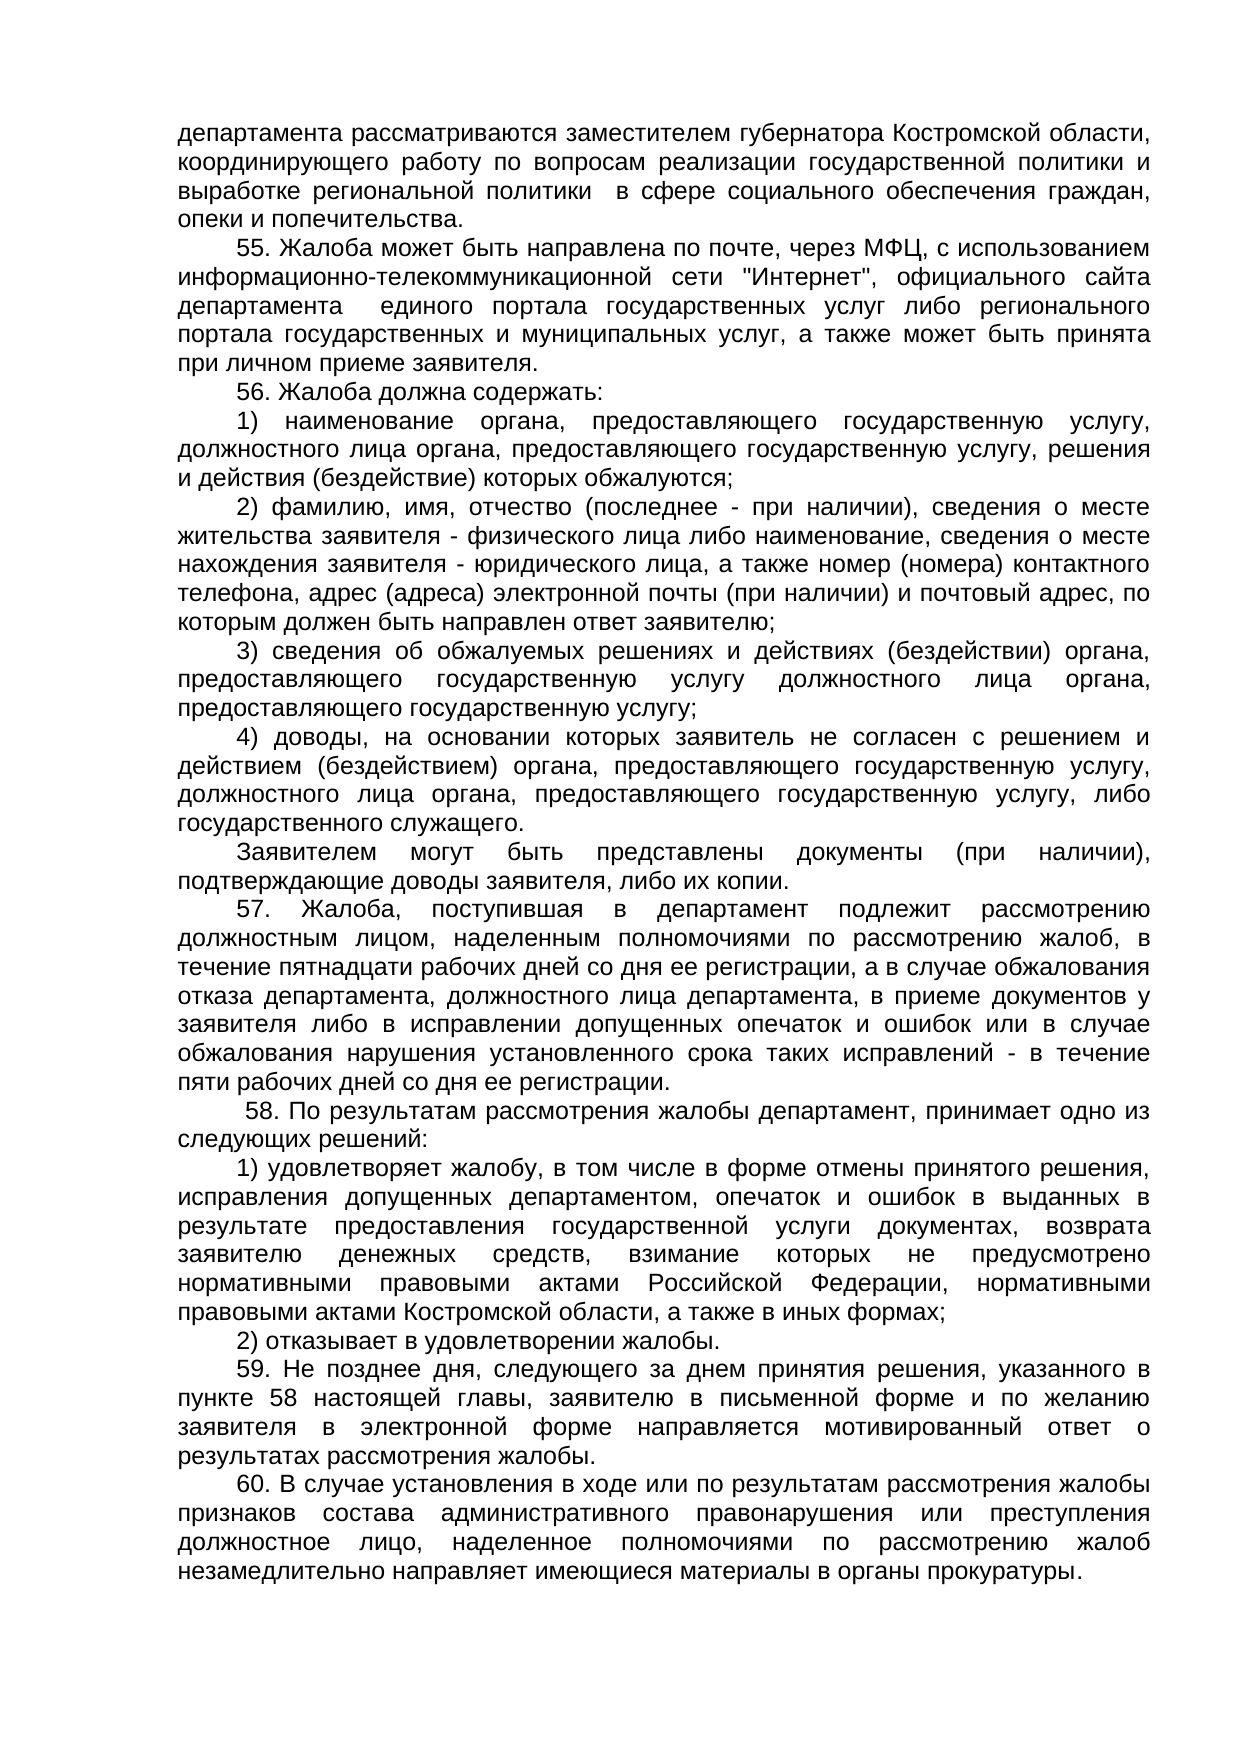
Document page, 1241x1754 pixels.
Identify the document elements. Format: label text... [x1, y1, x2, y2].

text 2) отказывает в удовлетворении жалобы. [177, 1326, 1152, 1354]
text 56. Жалоба должна содержать: [177, 377, 1152, 406]
text 55. Жалоба может быть направлена по почте, через МФЦ, с использованием информационно-телекоммуникационной сети "Интернет", официального сайта департамента единого портала государственных услуг либо регионального портала государственных и муниципальных услуг, а также может быть принята при личном приеме заявителя. [177, 233, 1152, 377]
text 58. По результатам рассмотрения жалобы департамент, принимает одно из следующих решений: [177, 1096, 1152, 1153]
text 1) наименование органа, предоставляющего государственную услугу, должностного лица органа, предоставляющего государственную услугу, решения и действия (бездействие) которых обжалуются; [177, 406, 1152, 492]
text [177, 118, 1152, 233]
text 1) удовлетворяет жалобу, в том числе в форме отмены принятого решения, исправления допущенных департаментом, опечаток и ошибок в выданных в результате предоставления государственной услуги документах, возврата заявителю денежных средств, взимание которых не предусмотрено нормативными правовыми актами Российской Федерации, нормативными правовыми актами Костромской области, а также в иных формах; [177, 1153, 1152, 1326]
text 57. Жалоба, поступившая в департамент подлежит рассмотрению должностным лицом, наделенным полномочиями по рассмотрению жалоб, в течение пятнадцати рабочих дней со дня ее регистрации, а в случае обжалования отказа департамента, должностного лица департамента, в приеме документов у заявителя либо в исправлении допущенных опечаток и ошибок или в случае обжалования нарушения установленного срока таких исправлений - в течение пяти рабочих дней со дня ее регистрации. [177, 894, 1152, 1096]
text 2) фамилию, имя, отчество (последнее - при наличии), сведения о месте жительства заявителя - физического лица либо наименование, сведения о месте нахождения заявителя - юридического лица, а также номер (номера) контактного телефона, адрес (адреса) электронной почты (при наличии) и почтовый адрес, по которым должен быть направлен ответ заявителю; [177, 492, 1152, 636]
text 59. Не позднее дня, следующего за днем принятия решения, указанного в пункте 58 настоящей главы, заявителю в письменной форме и по желанию заявителя в электронной форме направляется мотивированный ответ о результатах рассмотрения жалобы. [177, 1354, 1152, 1469]
text 3) сведения об обжалуемых решениях и действиях (бездействии) органа, предоставляющего государственную услугу должностного лица органа, предоставляющего государственную услугу; [177, 636, 1152, 722]
text 60. В случае установления в ходе или по результатам рассмотрения жалобы признаков состава административного правонарушения или преступления должностное лицо, наделенное полномочиями по рассмотрению жалоб незамедлительно направляет имеющиеся материалы в органы прокуратуры. [177, 1469, 1152, 1584]
text 4) доводы, на основании которых заявитель не согласен с решением и действием (бездействием) органа, предоставляющего государственную услугу, должностного лица органа, предоставляющего государственную услугу, либо государственного служащего. [177, 722, 1152, 837]
text Заявителем могут быть представлены документы (при наличии), подтверждающие доводы заявителя, либо их копии. [177, 837, 1152, 894]
